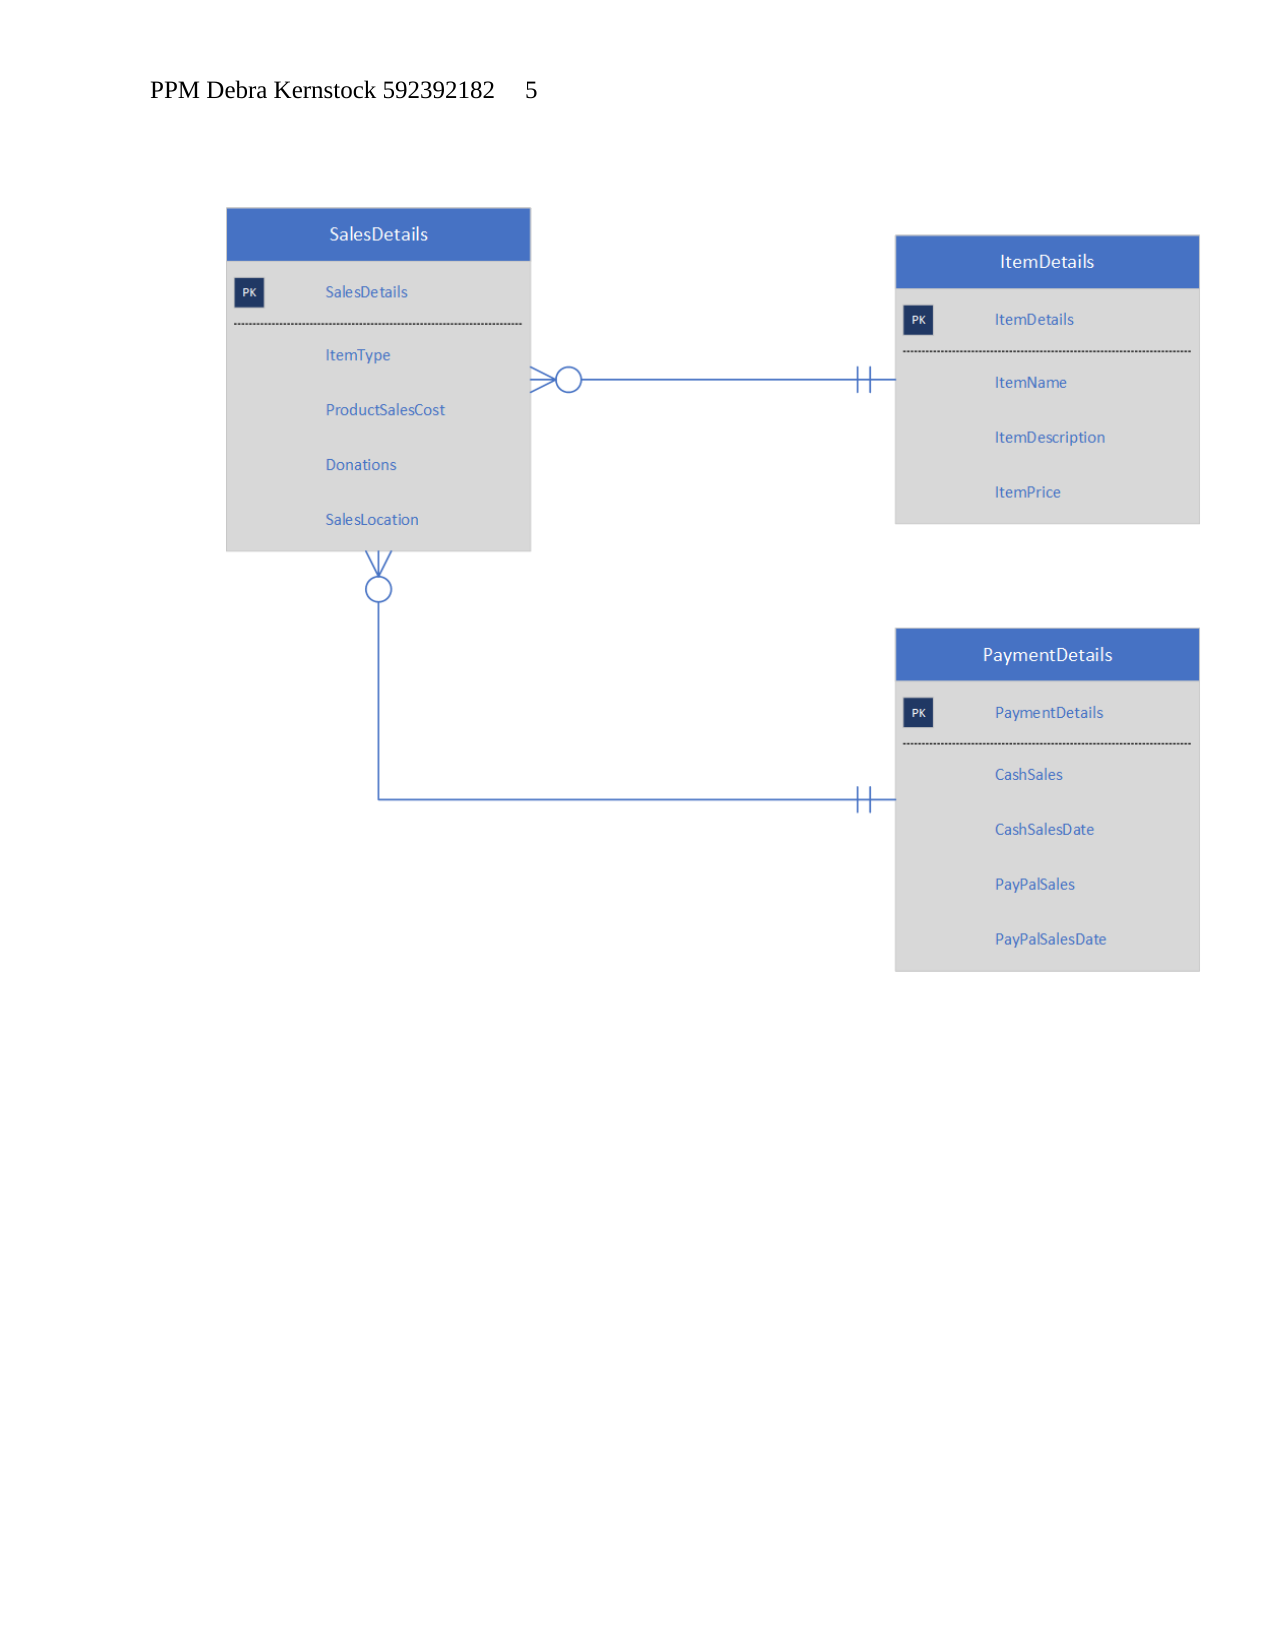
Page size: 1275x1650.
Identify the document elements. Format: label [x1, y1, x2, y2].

picture [225, 207, 1200, 972]
